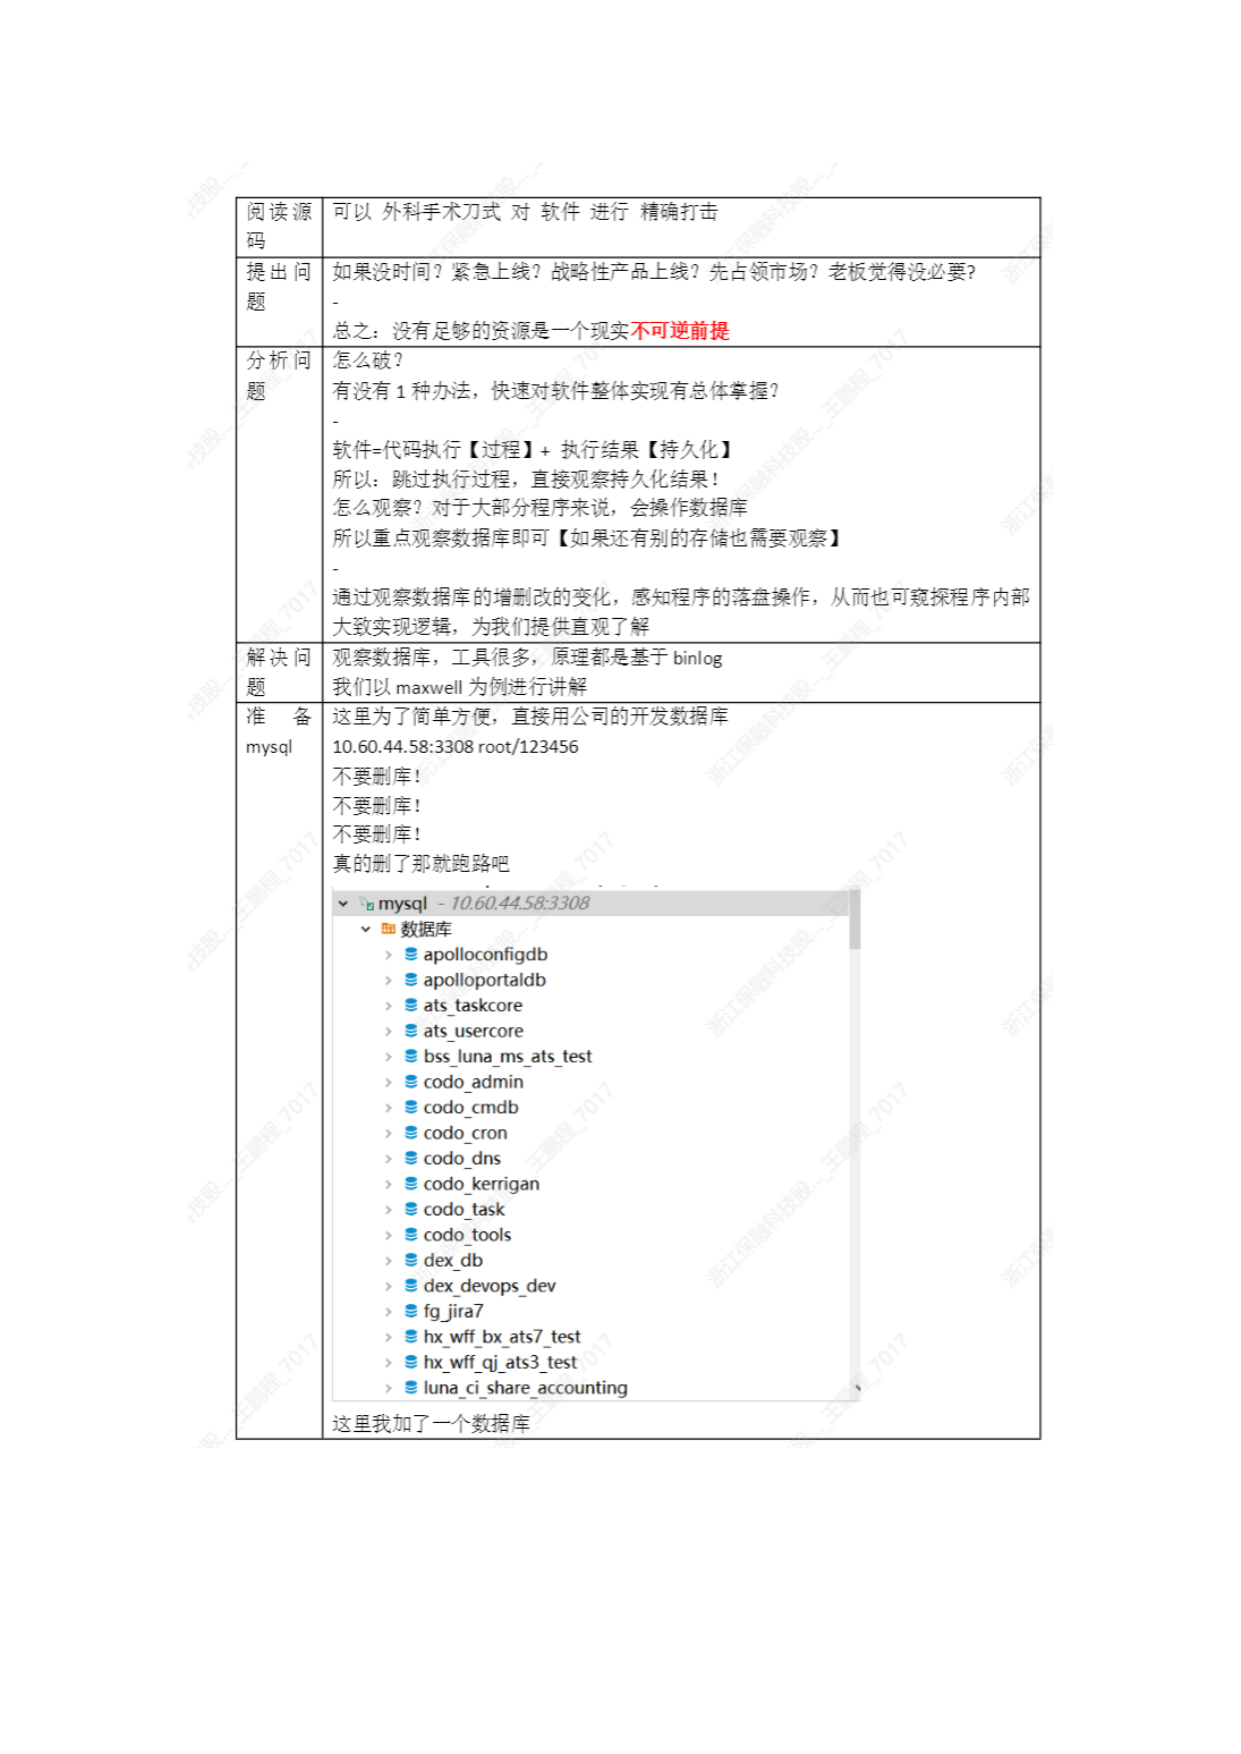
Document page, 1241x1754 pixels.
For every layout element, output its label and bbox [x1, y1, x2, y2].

picture [187, 162, 1053, 1448]
